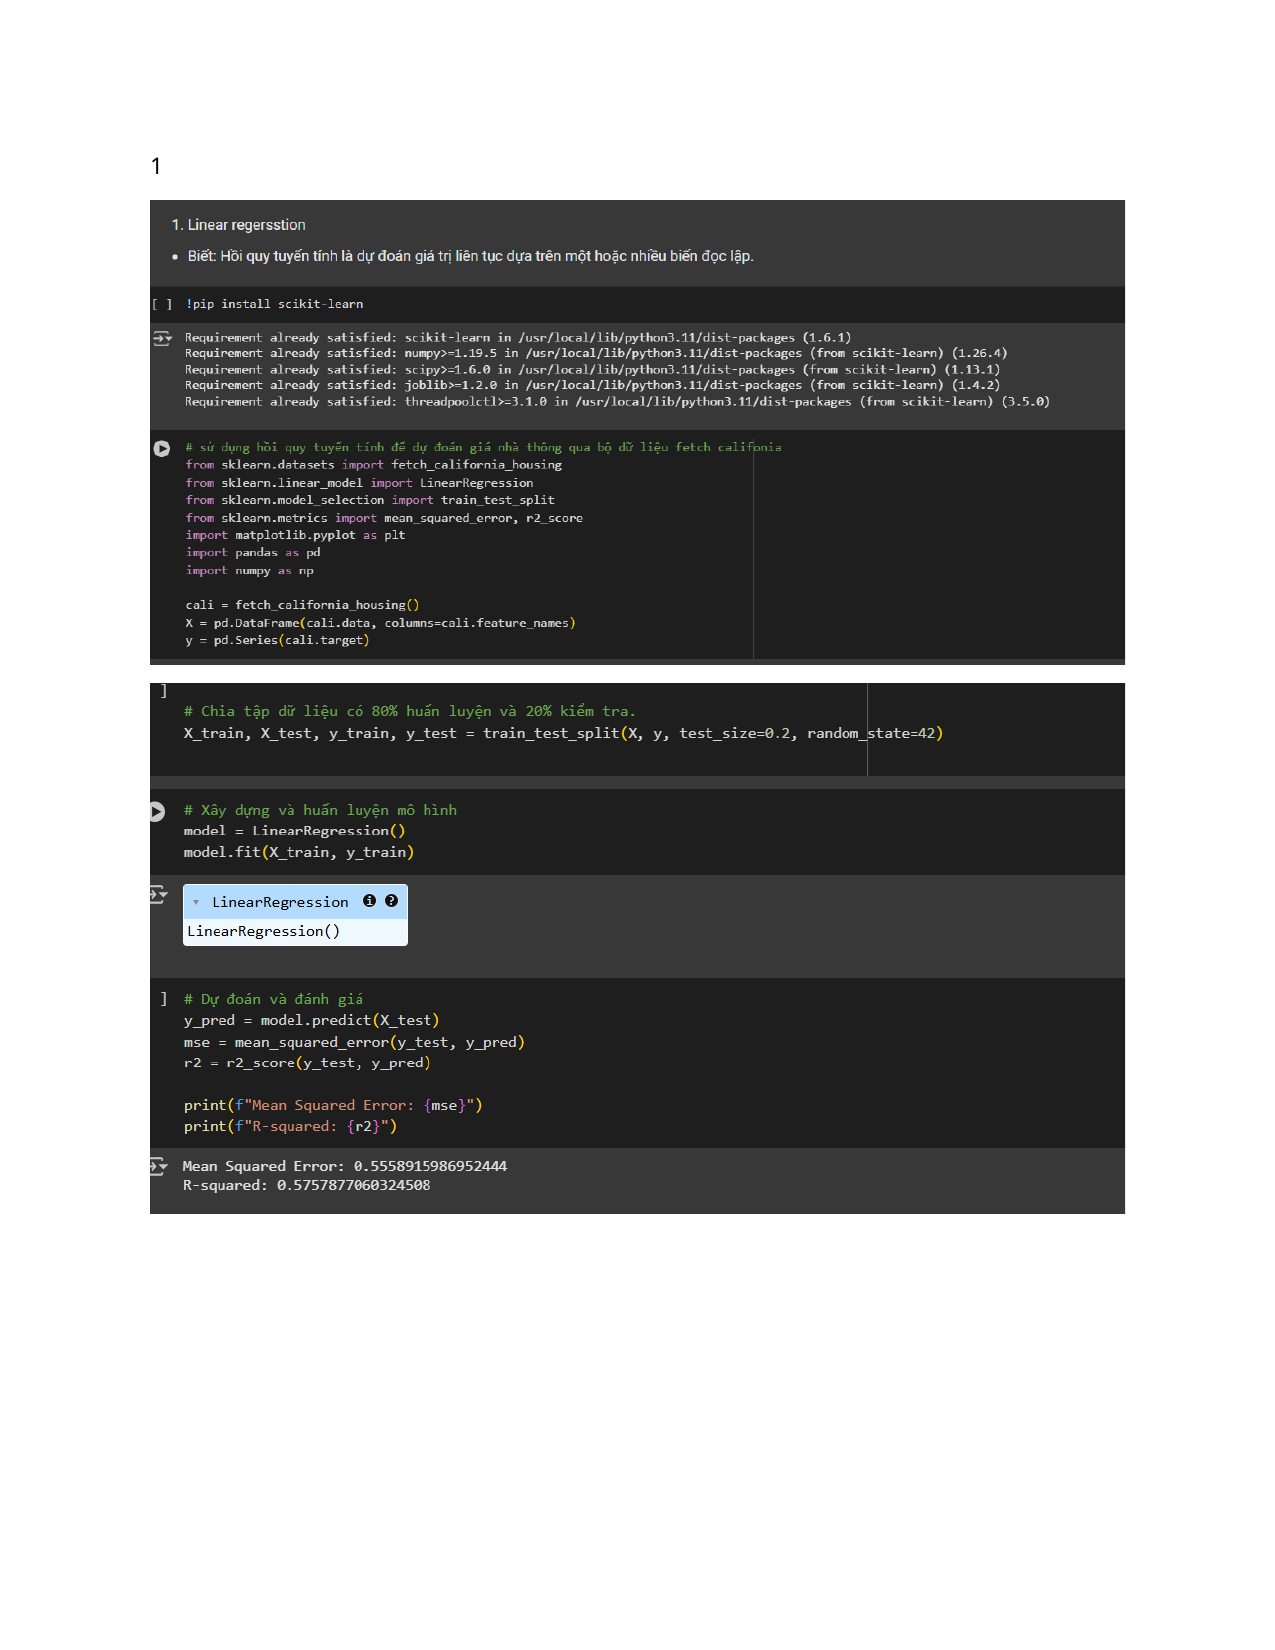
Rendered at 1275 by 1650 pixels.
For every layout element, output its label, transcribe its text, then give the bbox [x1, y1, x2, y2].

text 1 [150, 150, 1125, 181]
picture [150, 200, 1125, 665]
picture [150, 683, 1125, 1214]
